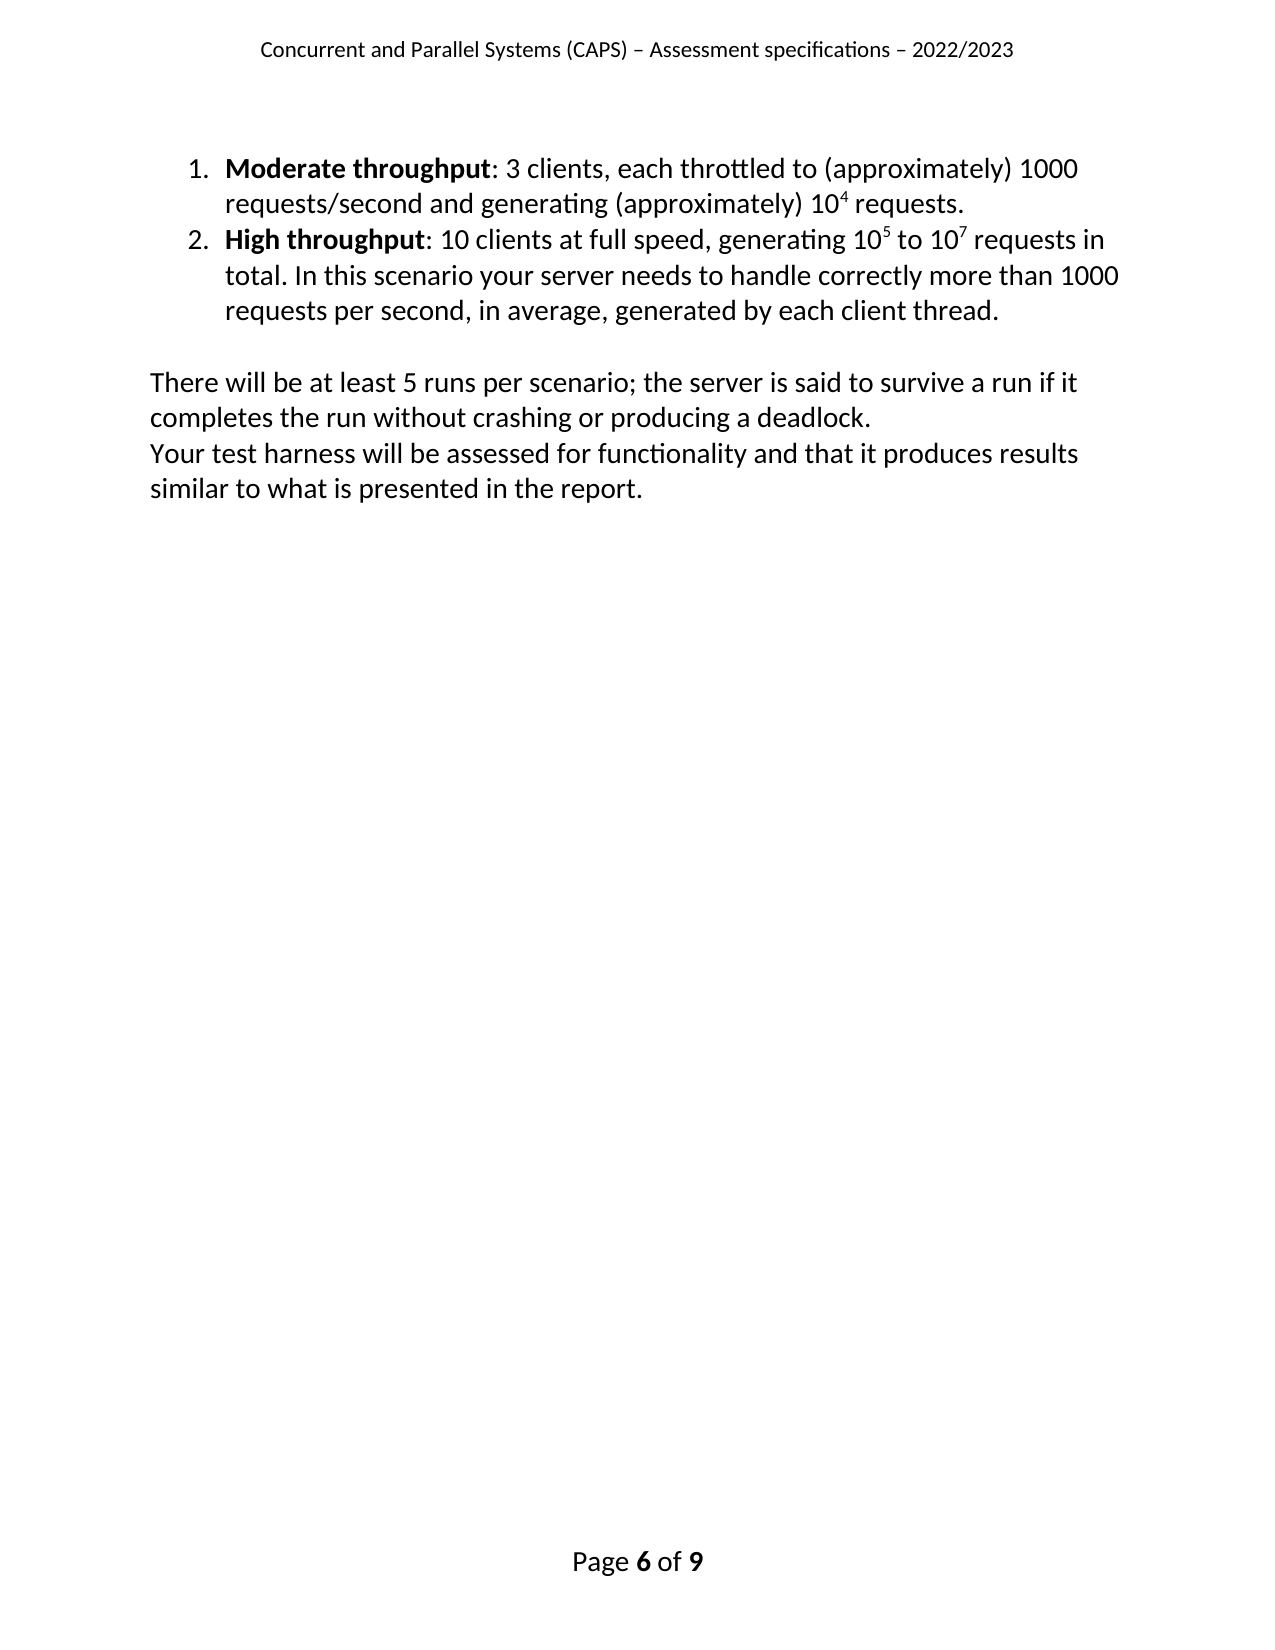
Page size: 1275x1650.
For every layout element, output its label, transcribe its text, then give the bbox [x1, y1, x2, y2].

text Your test harness will be assessed for functionality and that it produces results similar to what is presented in the report. [150, 435, 1124, 506]
list Moderate throughput: 3 clients, each throttled to (approximately) 1000 requests/second and generating (approximately) 104 requests. [187, 150, 1124, 221]
text There will be at least 5 runs per scenario; the server is said to survive a run if it completes the run without crashing or producing a deadlock. [150, 364, 1124, 435]
list High throughput: 10 clients at full speed, generating 105 to 107 requests in total. In this scenario your server needs to handle correctly more than 1000 requests per second, in average, generated by each client thread. [187, 221, 1124, 328]
